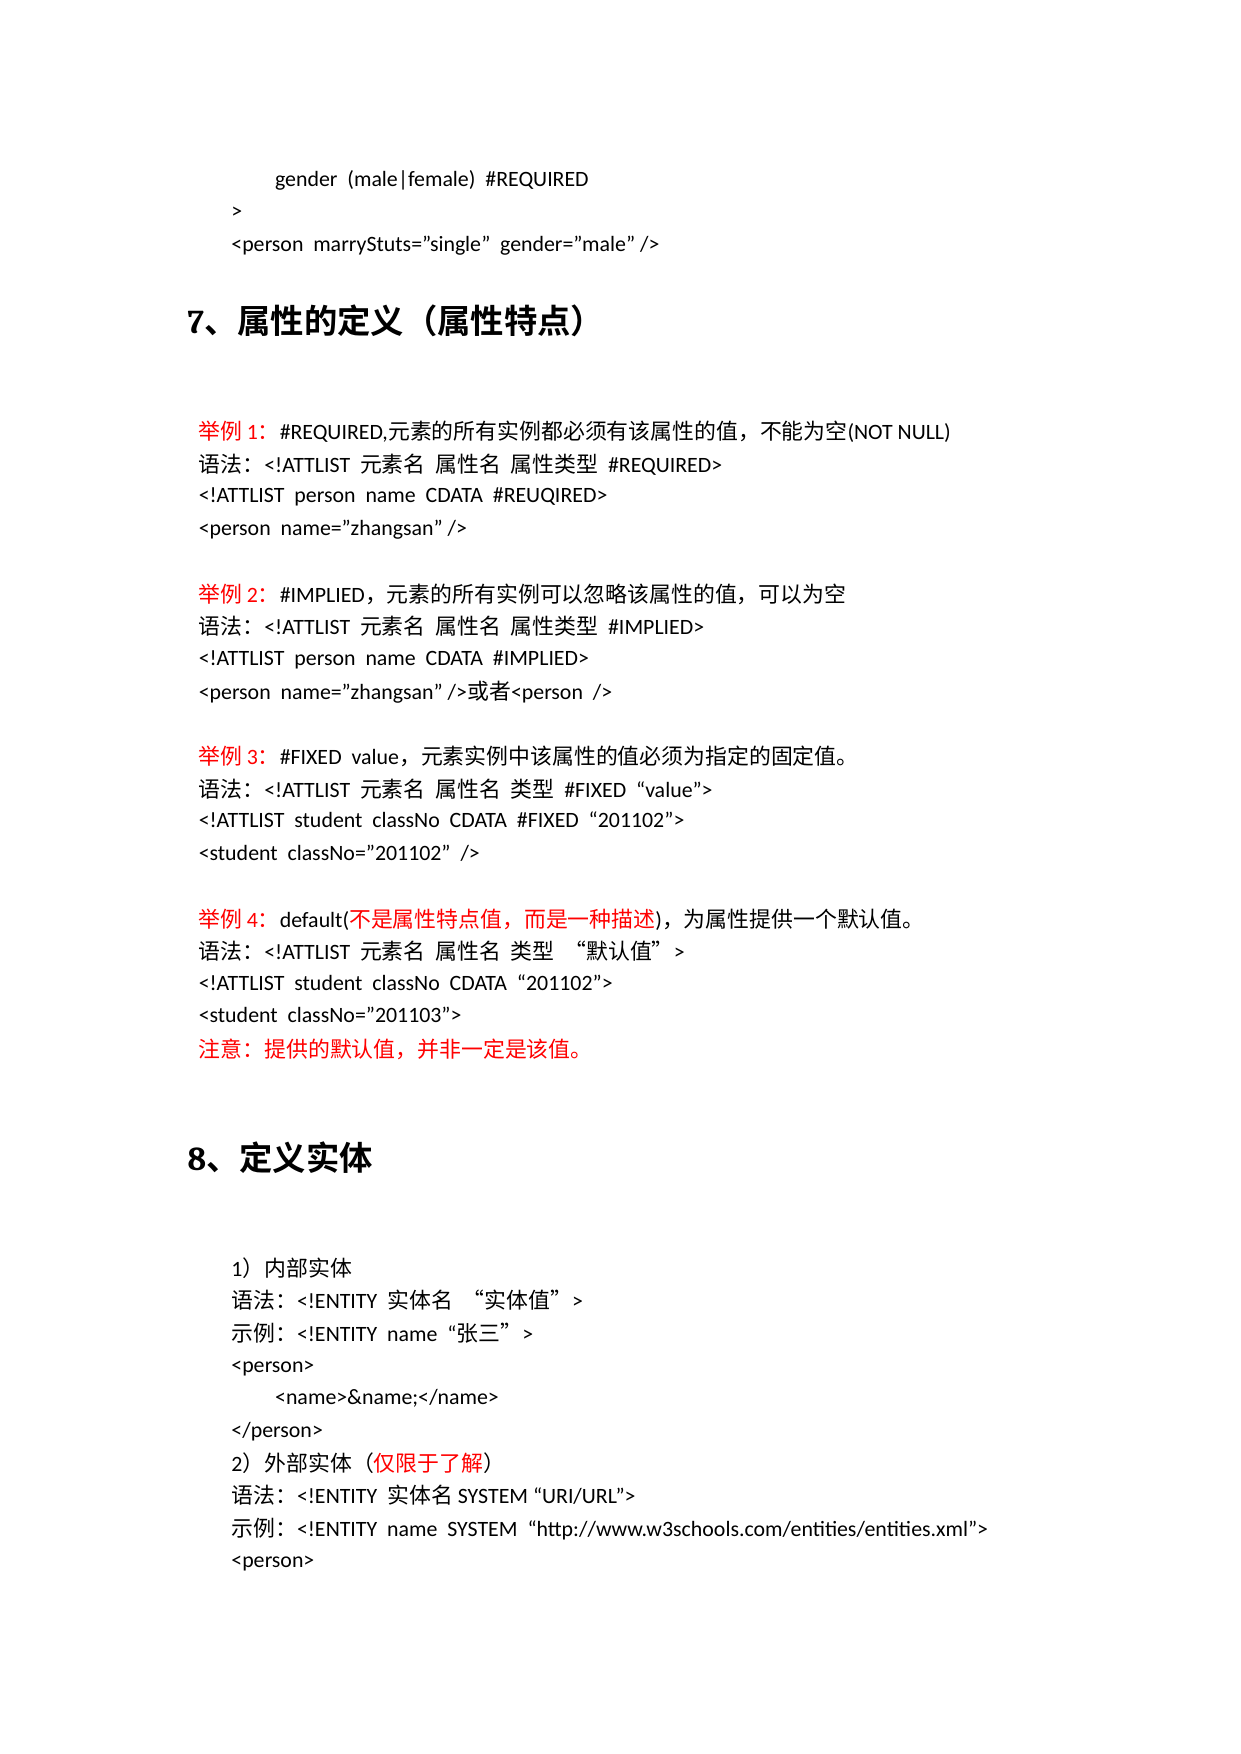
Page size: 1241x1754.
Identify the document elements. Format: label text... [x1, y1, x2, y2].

text 语法：<!ENTITY 实体名 “实体值”> [187, 1283, 1053, 1316]
text 举例2：#IMPLIED，元素的所有实例可以忽略该属性的值，可以为空 [187, 576, 1053, 609]
text <student classNo=”201103”> [187, 999, 1053, 1031]
text 示例：<!ENTITY name “张三”> [187, 1316, 1053, 1348]
text 1）内部实体 [187, 1251, 1053, 1283]
text 注意：提供的默认值，并非一定是该值。 [187, 1031, 1053, 1064]
text 语法：<!ATTLIST 元素名 属性名 属性类型 #REQUIRED> [187, 446, 1053, 479]
text <!ATTLIST person name CDATA #REUQIRED> [187, 479, 1053, 511]
text gender (male|female) #REQUIRED [231, 162, 1053, 194]
text <person marryStuts=”single” gender=”male” /> [187, 227, 1053, 259]
text <person name=”zhangsan” /> [187, 511, 1053, 544]
text 示例：<!ENTITY name SYSTEM “http://www.w3schools.com/entities/entities.xml”> [187, 1511, 1053, 1543]
text 语法：<!ATTLIST 元素名 属性名 类型 #FIXED “value”> [187, 771, 1053, 804]
subtitle 8、定义实体 [187, 1123, 1053, 1188]
text 语法：<!ATTLIST 元素名 属性名 类型 “默认值”> [187, 934, 1053, 966]
text <person> [187, 1543, 1053, 1576]
text 举例3：#FIXED value，元素实例中该属性的值必须为指定的固定值。 [187, 739, 1053, 771]
text 2）外部实体（仅限于了解） [187, 1446, 1053, 1478]
text </person> [187, 1413, 1053, 1446]
text <student classNo=”201102” /> [187, 836, 1053, 869]
text <!ATTLIST student classNo CDATA #FIXED “201102”> [187, 804, 1053, 836]
text 举例4：default(不是属性特点值，而是一种描述)，为属性提供一个默认值。 [187, 901, 1053, 934]
subtitle 7、属性的定义（属性特点） [187, 287, 1053, 352]
text <person> [187, 1348, 1053, 1381]
text > [187, 194, 1053, 227]
text 举例1：#REQUIRED,元素的所有实例都必须有该属性的值，不能为空(NOT NULL) [187, 414, 1053, 446]
text <!ATTLIST student classNo CDATA “201102”> [187, 966, 1053, 999]
text <person name=”zhangsan” />或者<person /> [187, 674, 1053, 706]
text 语法：<!ENTITY 实体名 SYSTEM “URI/URL”> [187, 1478, 1053, 1511]
text 语法：<!ATTLIST 元素名 属性名 属性类型 #IMPLIED> [187, 609, 1053, 641]
text <name>&name;</name> [231, 1381, 1053, 1413]
text <!ATTLIST person name CDATA #IMPLIED> [187, 641, 1053, 674]
